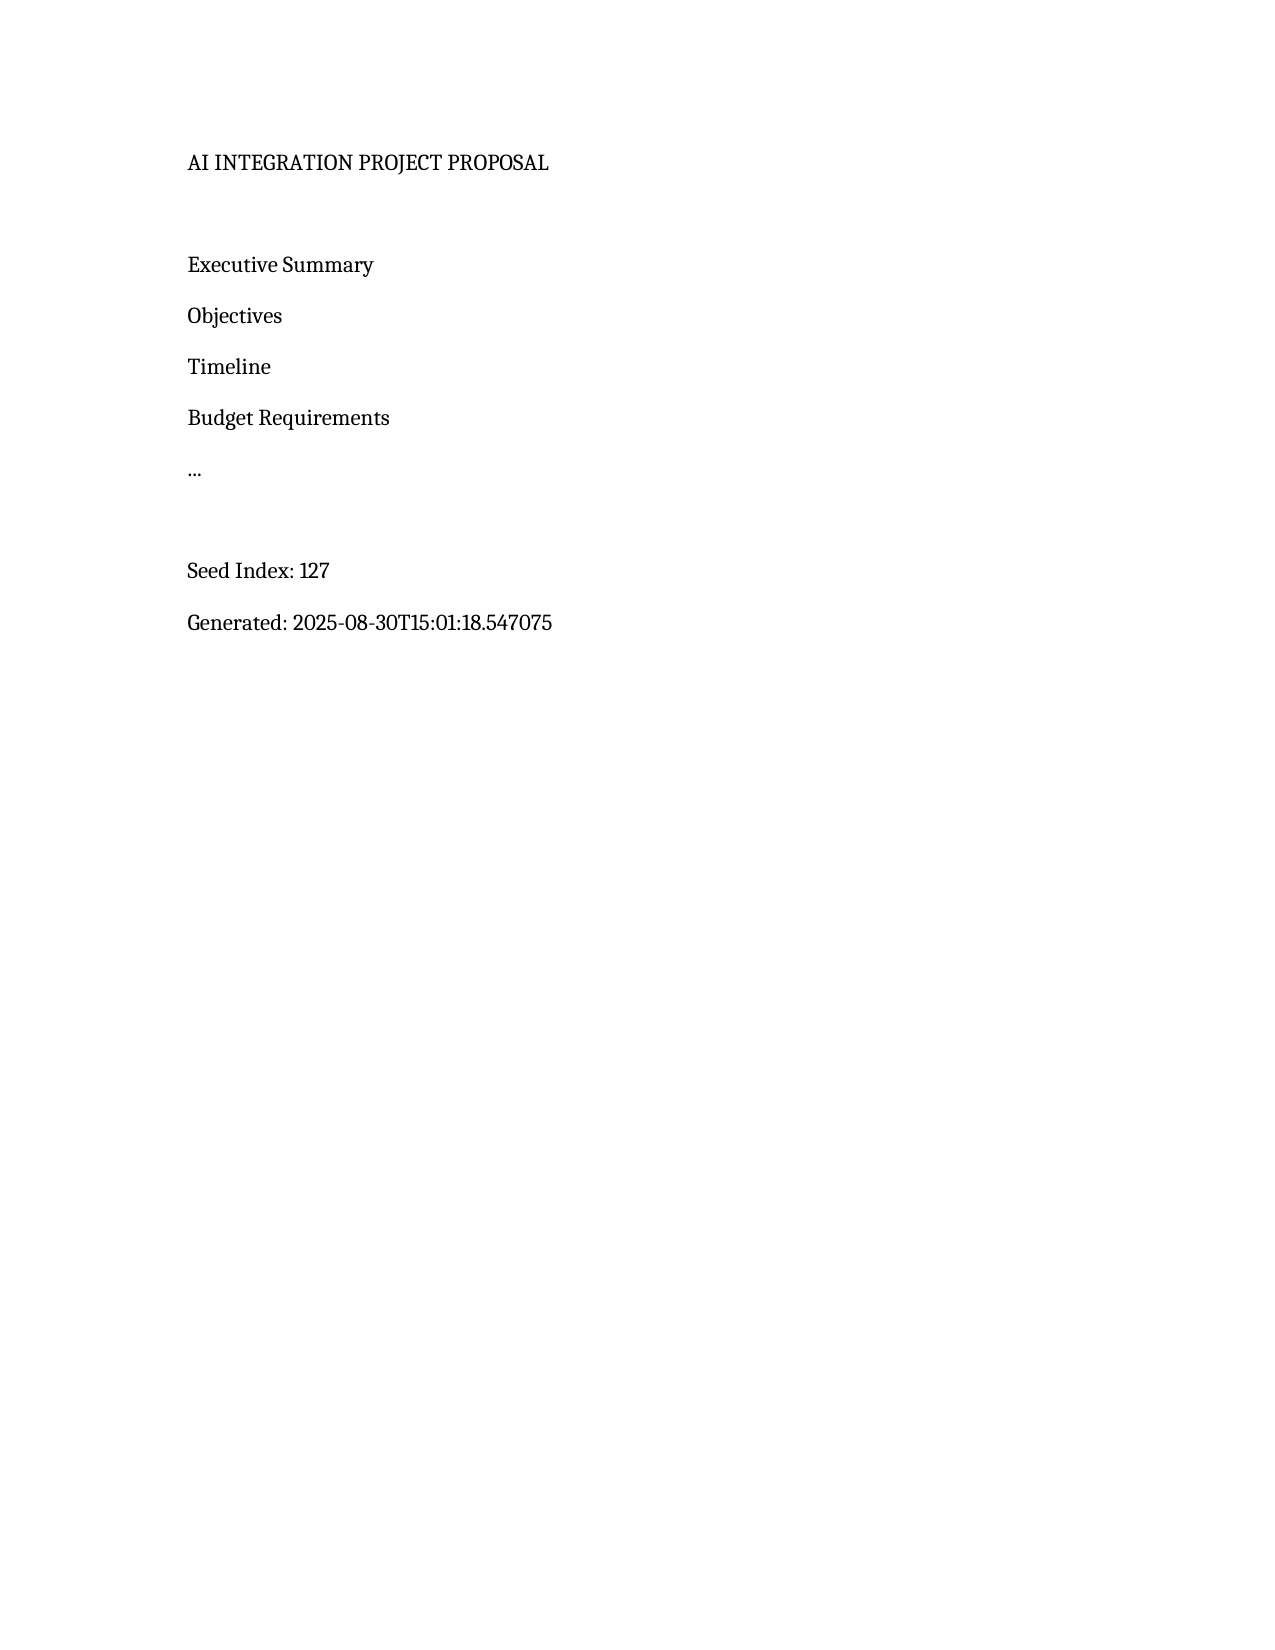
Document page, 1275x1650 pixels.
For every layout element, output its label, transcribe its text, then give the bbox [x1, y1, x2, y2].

text Executive Summary [187, 252, 1087, 278]
text Objectives [187, 303, 1087, 329]
text Seed Index: 127 [187, 558, 1087, 585]
text Timeline [187, 354, 1087, 381]
text ... [187, 456, 1087, 483]
text AI INTEGRATION PROJECT PROPOSAL [187, 150, 1087, 176]
text Budget Requirements [187, 405, 1087, 432]
text Generated: 2025-08-30T15:01:18.547075 [187, 609, 1087, 636]
